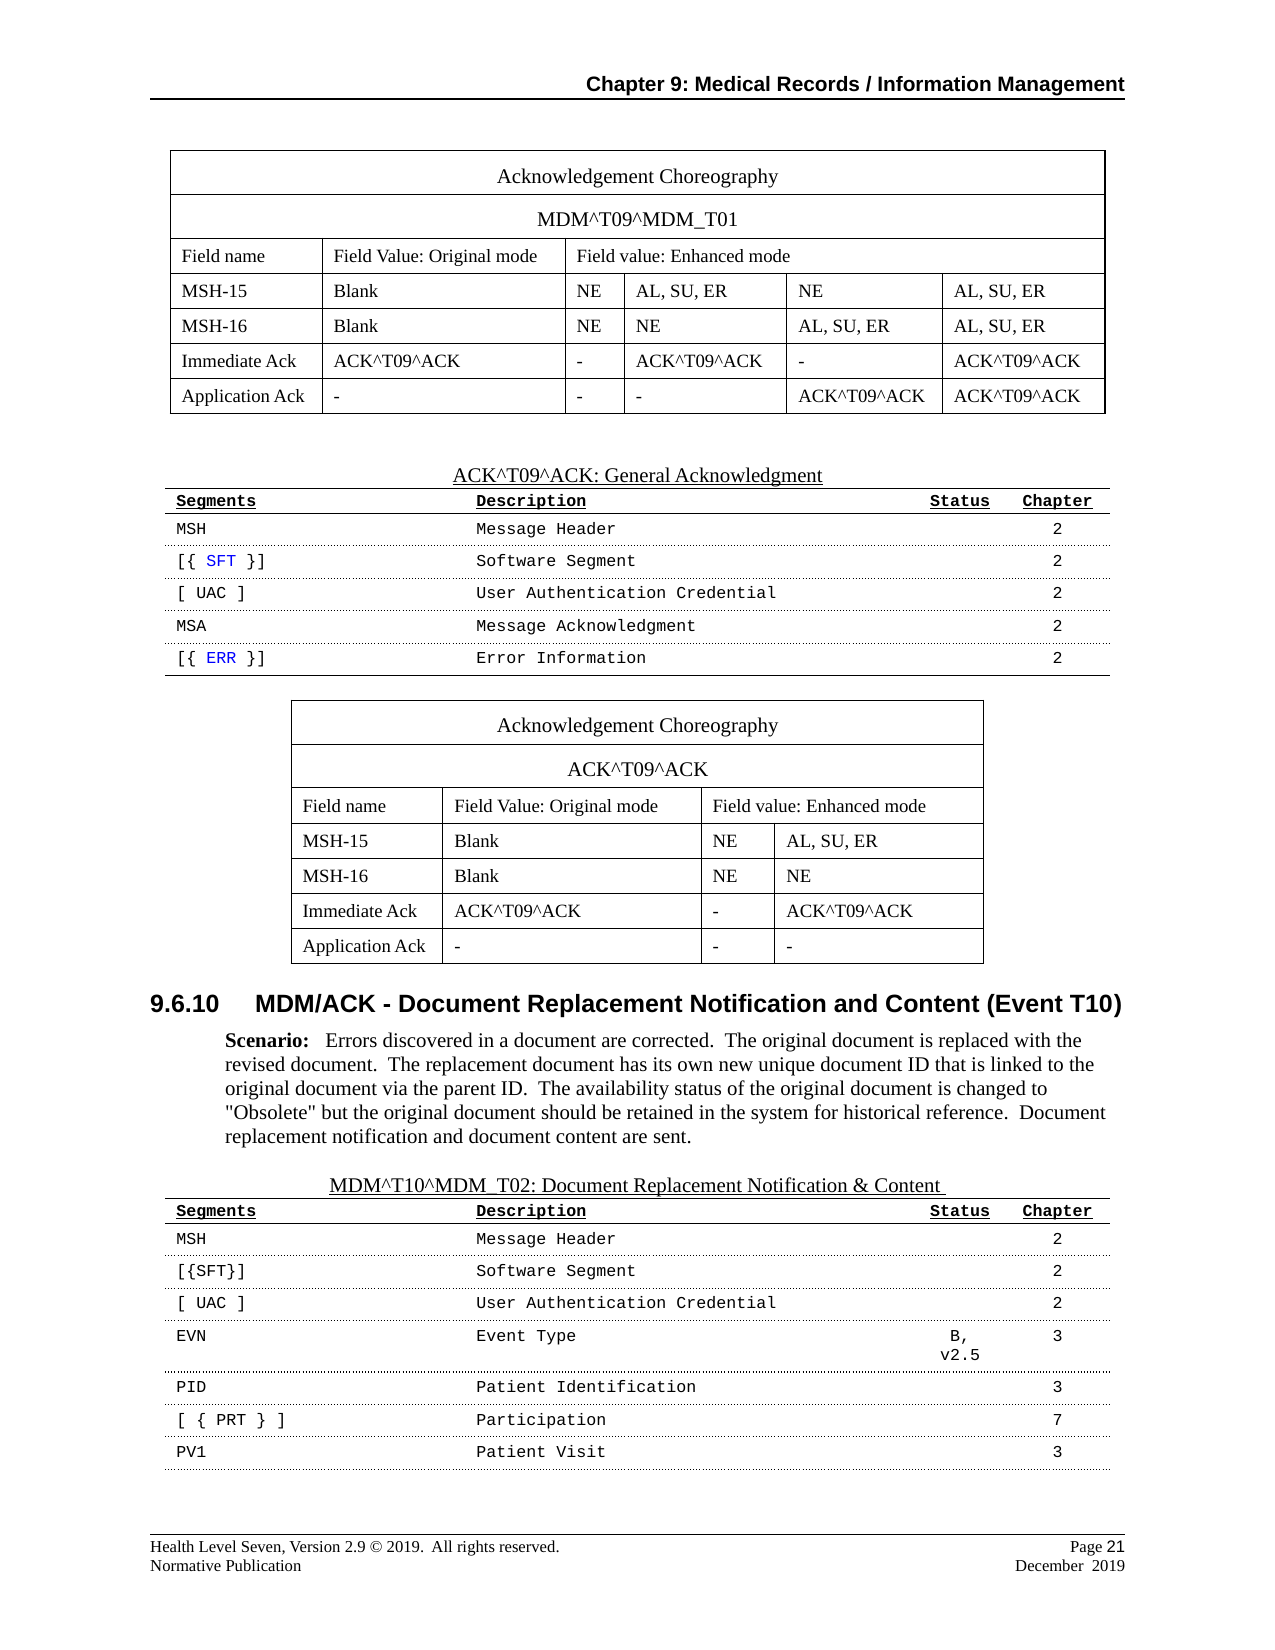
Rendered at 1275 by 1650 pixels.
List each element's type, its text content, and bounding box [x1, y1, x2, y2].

table_cell Blank [323, 274, 565, 308]
table_cell [915, 1224, 1005, 1255]
text ACK^T09^ACK: General Acknowledgment [150, 463, 1125, 487]
table_cell AL, SU, ER [775, 824, 983, 857]
table_cell MSA [165, 610, 465, 643]
table_cell User Authentication Credential [465, 1288, 915, 1320]
table_cell MSH [165, 1224, 465, 1255]
text Scenario: Errors discovered in a document are corrected. The original document is replaced with the revised document. The replacement document has its own new unique document ID that is linked to the original document via the parent ID. The availability status of the original document is changed to "Obsolete" but the original document should be retained in the system for historical reference. Document replacement notification and document content are sent. [225, 1028, 1125, 1148]
table_cell 2 [1005, 1224, 1110, 1255]
table_header Segments [165, 489, 465, 513]
table_cell [915, 514, 1005, 545]
table_cell Field name [292, 788, 442, 822]
table_cell 3 [1005, 1320, 1110, 1371]
table_cell EVN [165, 1320, 465, 1371]
table_cell MSH-15 [171, 274, 322, 308]
table_header Acknowledgement Choreography [292, 701, 983, 743]
table_cell Application Ack [171, 379, 322, 413]
table_cell MSH-16 [292, 859, 442, 893]
table_cell Message Header [465, 514, 915, 545]
table_cell 2 [1005, 514, 1110, 545]
table_cell Field Value: Original mode [443, 788, 701, 822]
table_cell Software Segment [465, 1255, 915, 1288]
table_cell [{ ERR }] [165, 643, 465, 675]
table_cell Immediate Ack [292, 894, 442, 928]
table_cell [915, 1371, 1005, 1404]
table_cell MDM^T09^MDM_T01 [171, 195, 1104, 238]
table_cell - [566, 379, 624, 413]
table_header Segments [165, 1199, 465, 1223]
table_header Status [915, 489, 1005, 513]
table_cell [915, 1288, 1005, 1320]
table_cell Field value: Enhanced mode [702, 788, 983, 822]
table_header Chapter [1005, 489, 1110, 513]
table_cell Application Ack [292, 929, 442, 963]
table_cell - [787, 344, 942, 378]
table_cell [915, 1436, 1005, 1469]
table_cell 2 [1005, 578, 1110, 610]
table_cell [915, 643, 1005, 675]
table_cell ACK^T09^ACK [443, 894, 701, 928]
table_cell Participation [465, 1404, 915, 1436]
table_cell 2 [1005, 643, 1110, 675]
table_cell Message Acknowledgment [465, 610, 915, 643]
table_cell NE [702, 824, 774, 857]
table_cell Field value: Enhanced mode [566, 239, 1104, 273]
table_cell [{ SFT }] [165, 545, 465, 578]
table_cell AL, SU, ER [787, 309, 942, 343]
table_cell PID [165, 1371, 465, 1404]
table_cell MSH-15 [292, 824, 442, 857]
table_cell Patient Identification [465, 1371, 915, 1404]
table_cell [915, 610, 1005, 643]
table_cell ACK^T09^ACK [943, 379, 1104, 413]
subtitle MDM/ACK - Document Replacement Notification and Content (Event T10) [150, 989, 1125, 1018]
table_cell ACK^T09^ACK [787, 379, 942, 413]
table_header Acknowledgement Choreography [171, 151, 1104, 194]
table_cell PV1 [165, 1436, 465, 1469]
table_cell [915, 578, 1005, 610]
table_cell [915, 1404, 1005, 1436]
table_cell ACK^T09^ACK [323, 344, 565, 378]
table_cell Blank [443, 859, 701, 893]
text MDM^T10^MDM_T02: Document Replacement Notification & Content [150, 1173, 1125, 1197]
table_cell Message Header [465, 1224, 915, 1255]
table_cell - [625, 379, 786, 413]
table_cell NE [566, 309, 624, 343]
table_cell MSH [165, 514, 465, 545]
table_cell Patient Visit [465, 1436, 915, 1469]
table_cell 2 [1005, 610, 1110, 643]
table_cell ACK^T09^ACK [943, 344, 1104, 378]
table_cell - [702, 894, 774, 928]
table_cell User Authentication Credential [465, 578, 915, 610]
table_cell Event Type [465, 1320, 915, 1371]
table_cell 2 [1005, 1255, 1110, 1288]
table_cell [ { PRT } ] [165, 1404, 465, 1436]
table_cell Field Value: Original mode [323, 239, 565, 273]
table_cell Blank [443, 824, 701, 857]
table_cell Immediate Ack [171, 344, 322, 378]
table_cell Error Information [465, 643, 915, 675]
table_cell [915, 545, 1005, 578]
table_cell NE [702, 859, 774, 893]
table_cell 2 [1005, 545, 1110, 578]
table_cell NE [775, 859, 983, 893]
table_cell [ UAC ] [165, 1288, 465, 1320]
table_cell - [702, 929, 774, 963]
table_cell [{SFT}] [165, 1255, 465, 1288]
table_cell - [566, 344, 624, 378]
table_cell 3 [1005, 1371, 1110, 1404]
table_header Chapter [1005, 1199, 1110, 1223]
table_cell [915, 1255, 1005, 1288]
table_cell AL, SU, ER [625, 274, 786, 308]
table_cell AL, SU, ER [943, 309, 1104, 343]
table_cell NE [566, 274, 624, 308]
table_header Description [465, 489, 915, 513]
table_header Status [915, 1199, 1005, 1223]
table_cell - [775, 929, 983, 963]
table_cell Blank [323, 309, 565, 343]
table_cell 2 [1005, 1288, 1110, 1320]
table_cell Software Segment [465, 545, 915, 578]
table_cell ACK^T09^ACK [775, 894, 983, 928]
table_cell ACK^T09^ACK [625, 344, 786, 378]
table_cell NE [787, 274, 942, 308]
table_cell B, v2.5 [915, 1320, 1005, 1371]
table_cell ACK^T09^ACK [292, 745, 983, 787]
table_header Description [465, 1199, 915, 1223]
table_cell - [323, 379, 565, 413]
table_cell 7 [1005, 1404, 1110, 1436]
table_cell MSH-16 [171, 309, 322, 343]
table_cell [ UAC ] [165, 578, 465, 610]
table_cell - [443, 929, 701, 963]
table_cell NE [625, 309, 786, 343]
table_cell Field name [171, 239, 322, 273]
table_cell AL, SU, ER [943, 274, 1104, 308]
table_cell 3 [1005, 1436, 1110, 1469]
